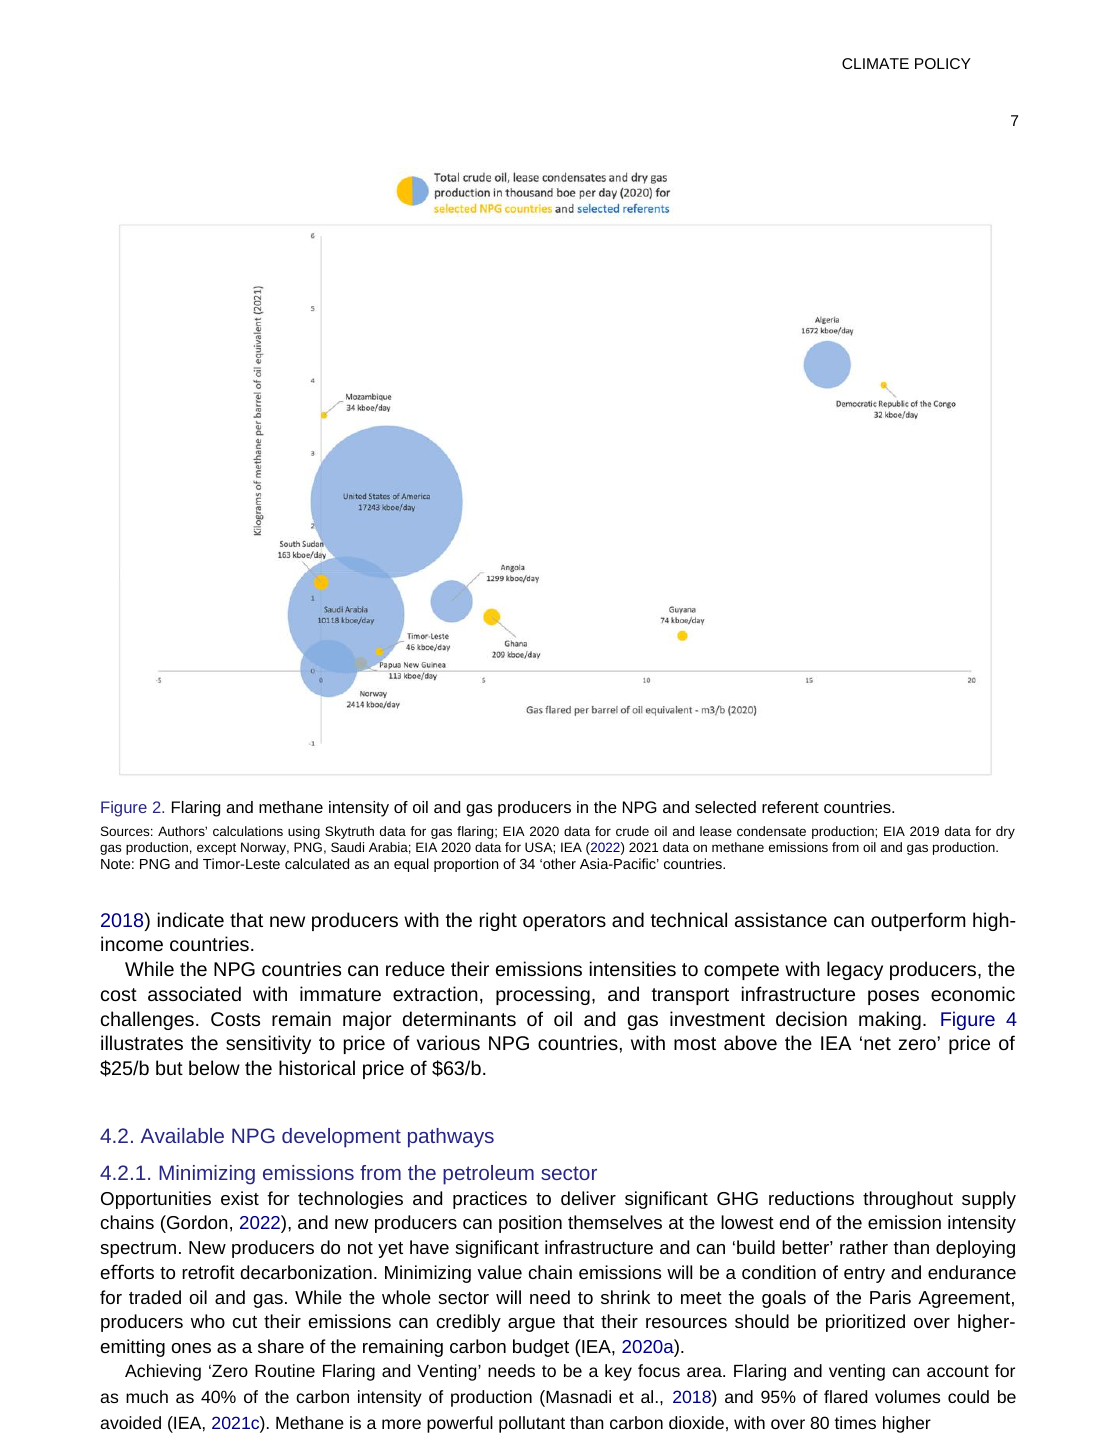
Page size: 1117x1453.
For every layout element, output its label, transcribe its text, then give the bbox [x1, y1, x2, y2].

text 4.2. Available NPG development pathways [100, 1123, 1017, 1147]
picture [117, 168, 993, 777]
text Achieving ‘Zero Routine Flaring and Venting’ needs to be a key focus area. Flaring and venting can account for as much as 40% of the carbon intensity of production (Masnadi et al., 2018) and 95% of flared volumes could be avoided (IEA, 2021c). Methane is a more powerful pollutant than carbon dioxide, with over 80 times higher [100, 1361, 1017, 1433]
text While the NPG countries can reduce their emissions intensities to compete with legacy producers, the cost associated with immature extraction, processing, and transport infrastructure poses economic challenges. Costs remain major determinants of oil and gas investment decision making. Figure 4 illustrates the sensitivity to price of various NPG countries, with most above the IEA ‘net zero’ price of $25/b but below the historical price of $63/b. [100, 958, 1017, 1080]
table_header CLIMATE POLICY [842, 55, 981, 130]
text 2018) indicate that new producers with the right operators and technical assistance can outperform high-income countries. [100, 909, 1017, 956]
text Opportunities exist for technologies and practices to deliver significant GHG reductions throughout supply chains (Gordon, 2022), and new producers can position themselves at the lowest end of the emission intensity spectrum. New producers do not yet have significant infrastructure and can ‘build better’ rather than deploying eﬀorts to retrofit decarbonization. Minimizing value chain emissions will be a condition of entry and endurance for traded oil and gas. While the whole sector will need to shrink to meet the goals of the Paris Agreement, producers who cut their emissions can credibly argue that their resources should be prioritized over higher-emitting ones as a share of the remaining carbon budget (IEA, 2020a). [100, 1187, 1017, 1358]
text 4.2.1. Minimizing emissions from the petroleum sector [100, 1161, 1017, 1185]
table_header 7 [981, 55, 1019, 130]
text Note: PNG and Timor-Leste calculated as an equal proportion of 34 ‘other Asia-Pacific’ countries. [100, 857, 1017, 873]
text Sources: Authors’ calculations using Skytruth data for gas flaring; EIA 2020 data for crude oil and lease condensate production; EIA 2019 data for dry gas production, except Norway, PNG, Saudi Arabia; EIA 2020 data for USA; IEA (2022) 2021 data on methane emissions from oil and gas production. [100, 824, 1017, 856]
text Figure 2. Flaring and methane intensity of oil and gas producers in the NPG and selected referent countries. [100, 798, 1017, 817]
